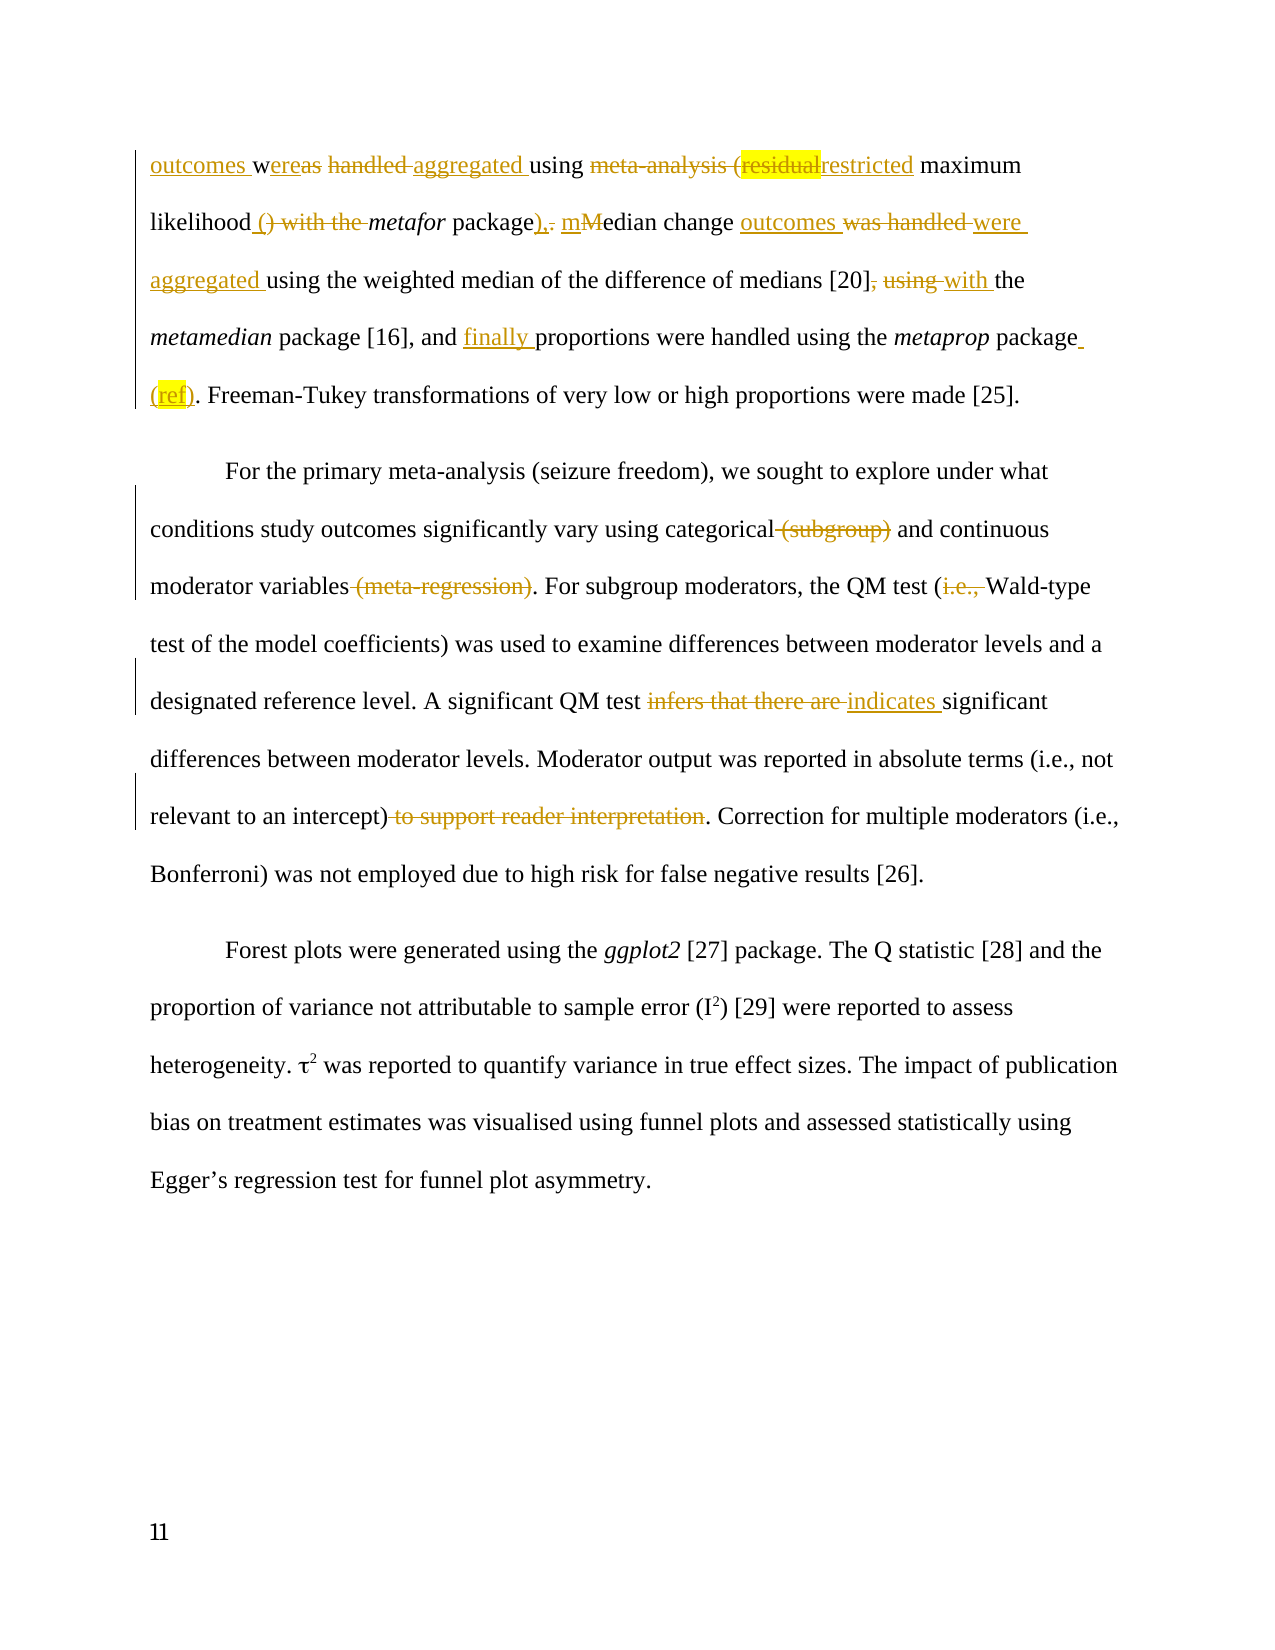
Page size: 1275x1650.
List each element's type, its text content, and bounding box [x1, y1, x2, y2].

text For the primary meta-analysis (seizure freedom), we sought to explore under what conditions study outcomes significantly vary using categorical and continuous moderator variables. For subgroup moderators, the QM test (Wald-type test of the model coefficients) was used to examine differences between moderator levels and a designated reference level. A significant QM test significant differences between moderator levels. Moderator output was reported in absolute terms (i.e., not relevant to an intercept). Correction for multiple moderators (i.e., Bonferroni) was not employed due to high risk for false negative results [26]. [150, 456, 1125, 887]
text Forest plots were generated using the ggplot2 [27] package. The Q statistic [28] and the proportion of variance not attributable to sample error (I2) [29] were reported to assess heterogeneity. 2 was reported to quantify variance in true effect sizes. The impact of publication bias on treatment estimates was visualised using funnel plots and assessed statistically using Egger’s regression test for funnel plot asymmetry. [150, 935, 1125, 1194]
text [150, 150, 1125, 409]
